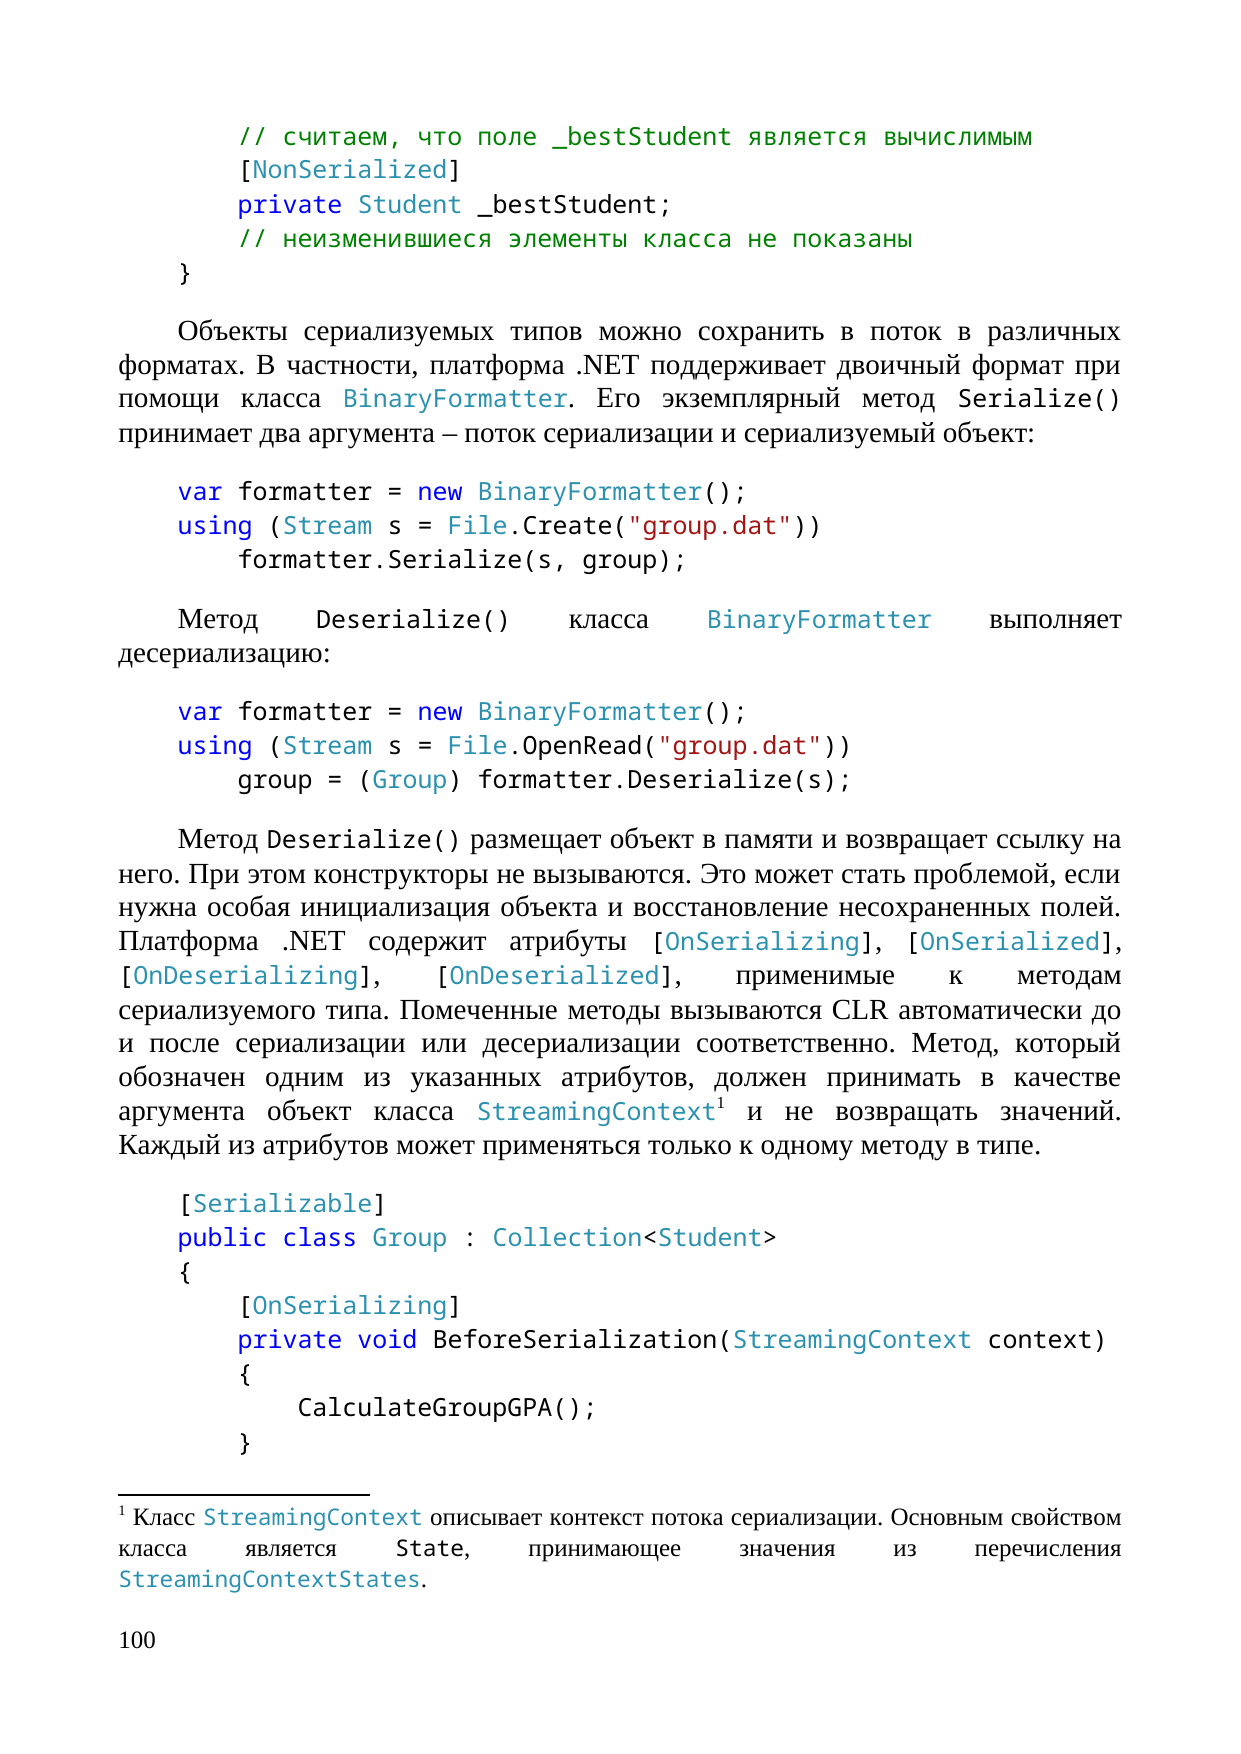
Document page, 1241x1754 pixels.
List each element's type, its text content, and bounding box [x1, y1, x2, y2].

text Метод Deserialize() размещает объект в памяти и возвращает ссылку на него. При этом конструкторы не вызываются. Это может стать проблемой, если нужна особая инициализация объекта и восстановление несохраненных полей. Платформа .NET содержит атрибуты [OnSerializing], [OnSerialized], [OnDeserializing], [OnDeserialized], применимые к методам сериализуемого типа. Помеченные методы вызываются CLR автоматически до и после сериализации или десериализации соответственно. Метод, который обозначен одним из указанных атрибутов, должен принимать в качестве аргумента объект класса StreamingContext и не возвращать значений. Каждый из атрибутов может применяться только к одному методу в типе. [118, 821, 1122, 1161]
text [OnSerializing] [118, 1288, 1122, 1322]
text Объекты сериализуемых типов можно сохранить в поток в различных форматах. В частности, платформа .NET поддерживает двоичный формат при помощи класса BinaryFormatter. Его экземплярный метод Serialize() принимает два аргумента – поток сериализации и сериализуемый объект: [118, 313, 1122, 449]
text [118, 220, 1122, 254]
text using (Stream s = File.Create("group.dat")) [118, 508, 1122, 542]
text group = (Group) formatter.Deserialize(s); [118, 762, 1122, 796]
text formatter.Serialize(s, group); [118, 542, 1122, 576]
text Метод Deserialize() класса BinaryFormatter выполняет десериализацию: [118, 601, 1122, 669]
text private Student _bestStudent; [118, 186, 1122, 220]
text { [118, 1254, 1122, 1288]
text { [118, 1356, 1122, 1390]
text private void BeforeSerialization(StreamingContext context) [118, 1322, 1122, 1356]
text [NonSerialized] [118, 152, 1122, 186]
text public class Group : Collection<Student> [118, 1220, 1122, 1254]
text [Serializable] [118, 1186, 1122, 1220]
text } [118, 1424, 1122, 1458]
text using (Stream s = File.OpenRead("group.dat")) [118, 728, 1122, 762]
text } [118, 254, 1122, 288]
text // считаем, что поле _bestStudent является вычислимым [118, 118, 1122, 152]
text CalculateGroupGPA(); [118, 1390, 1122, 1424]
text var formatter = new BinaryFormatter(); [118, 694, 1122, 728]
text var formatter = new BinaryFormatter(); [118, 474, 1122, 508]
